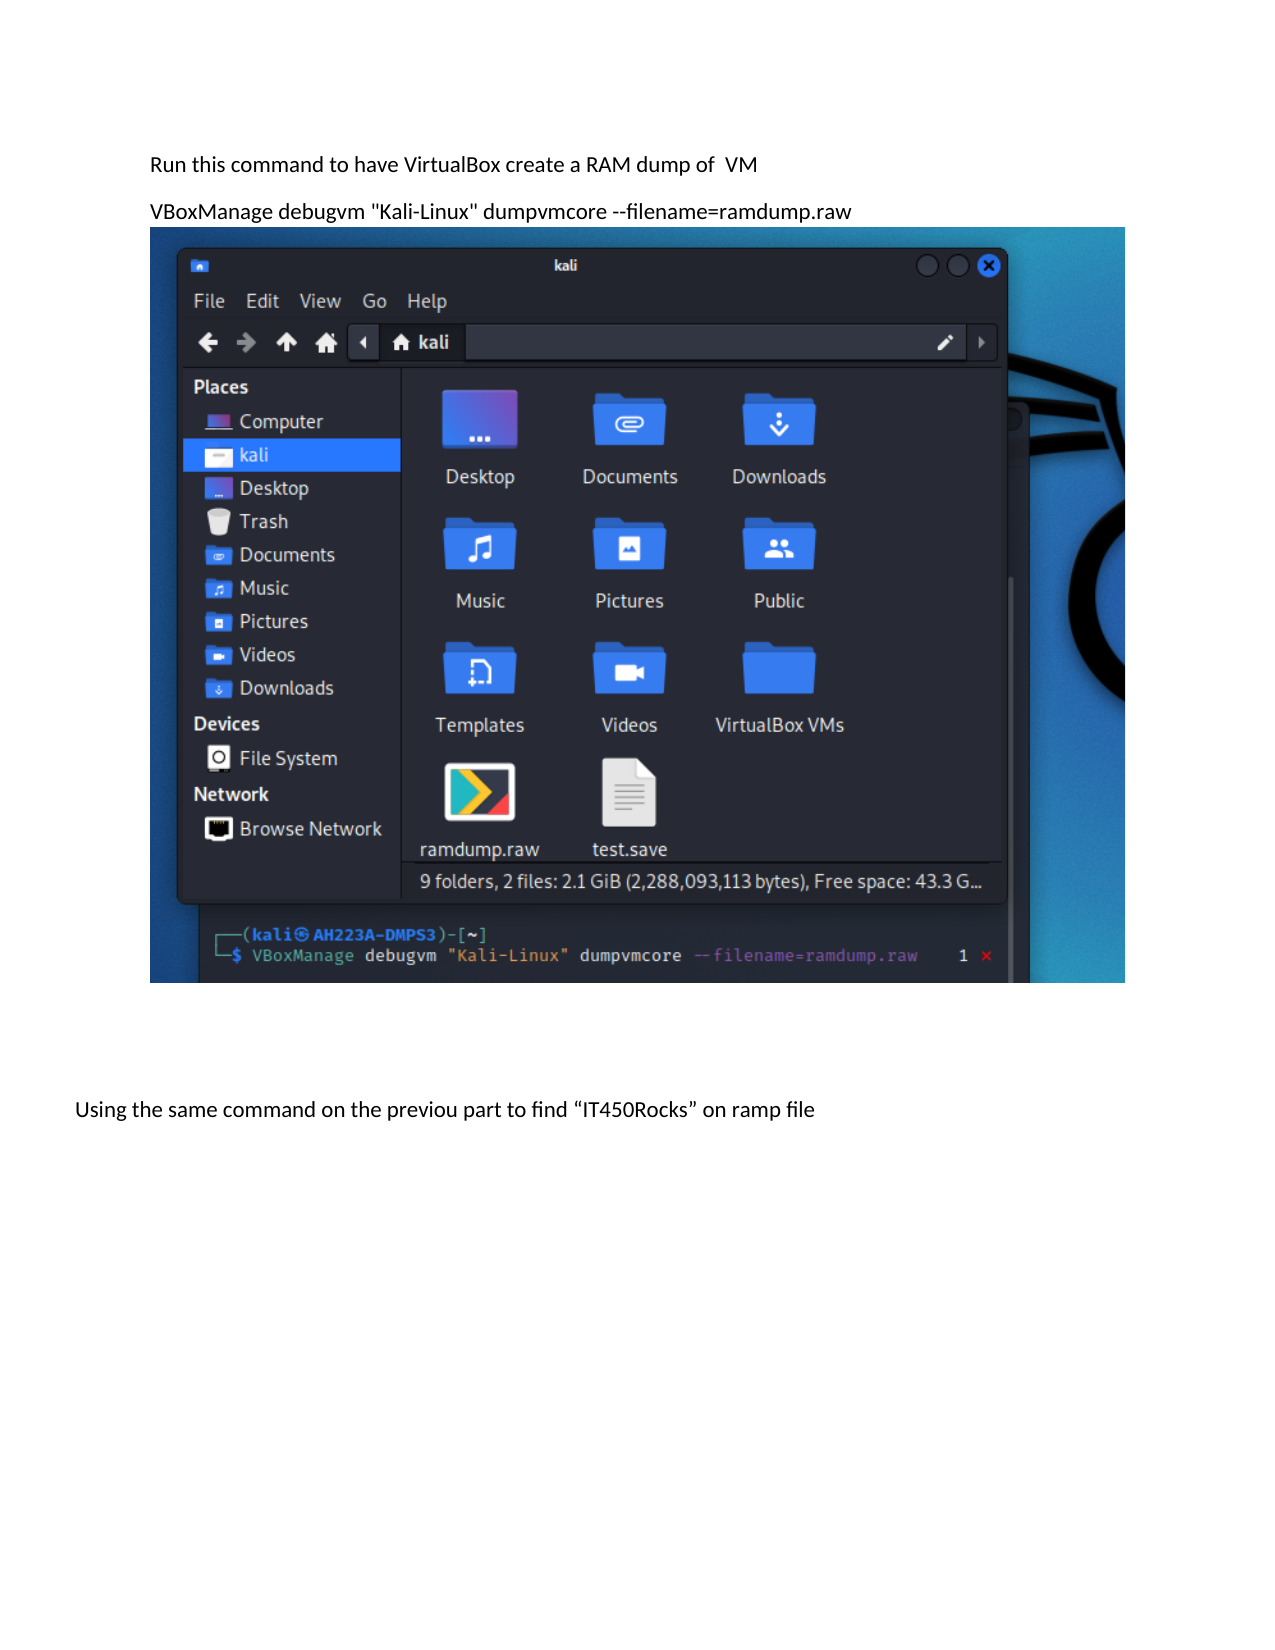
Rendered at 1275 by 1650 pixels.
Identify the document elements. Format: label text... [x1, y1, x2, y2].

text Run this command to have VirtualBox create a RAM dump of VM [150, 150, 1125, 178]
text VBoxManage debugvm "Kali-Linux" dumpvmcore --filename=ramdump.raw [150, 197, 1125, 227]
picture [150, 227, 1125, 983]
text Using the same command on the previou part to find “IT450Rocks” on ramp file [28, 1095, 1125, 1123]
